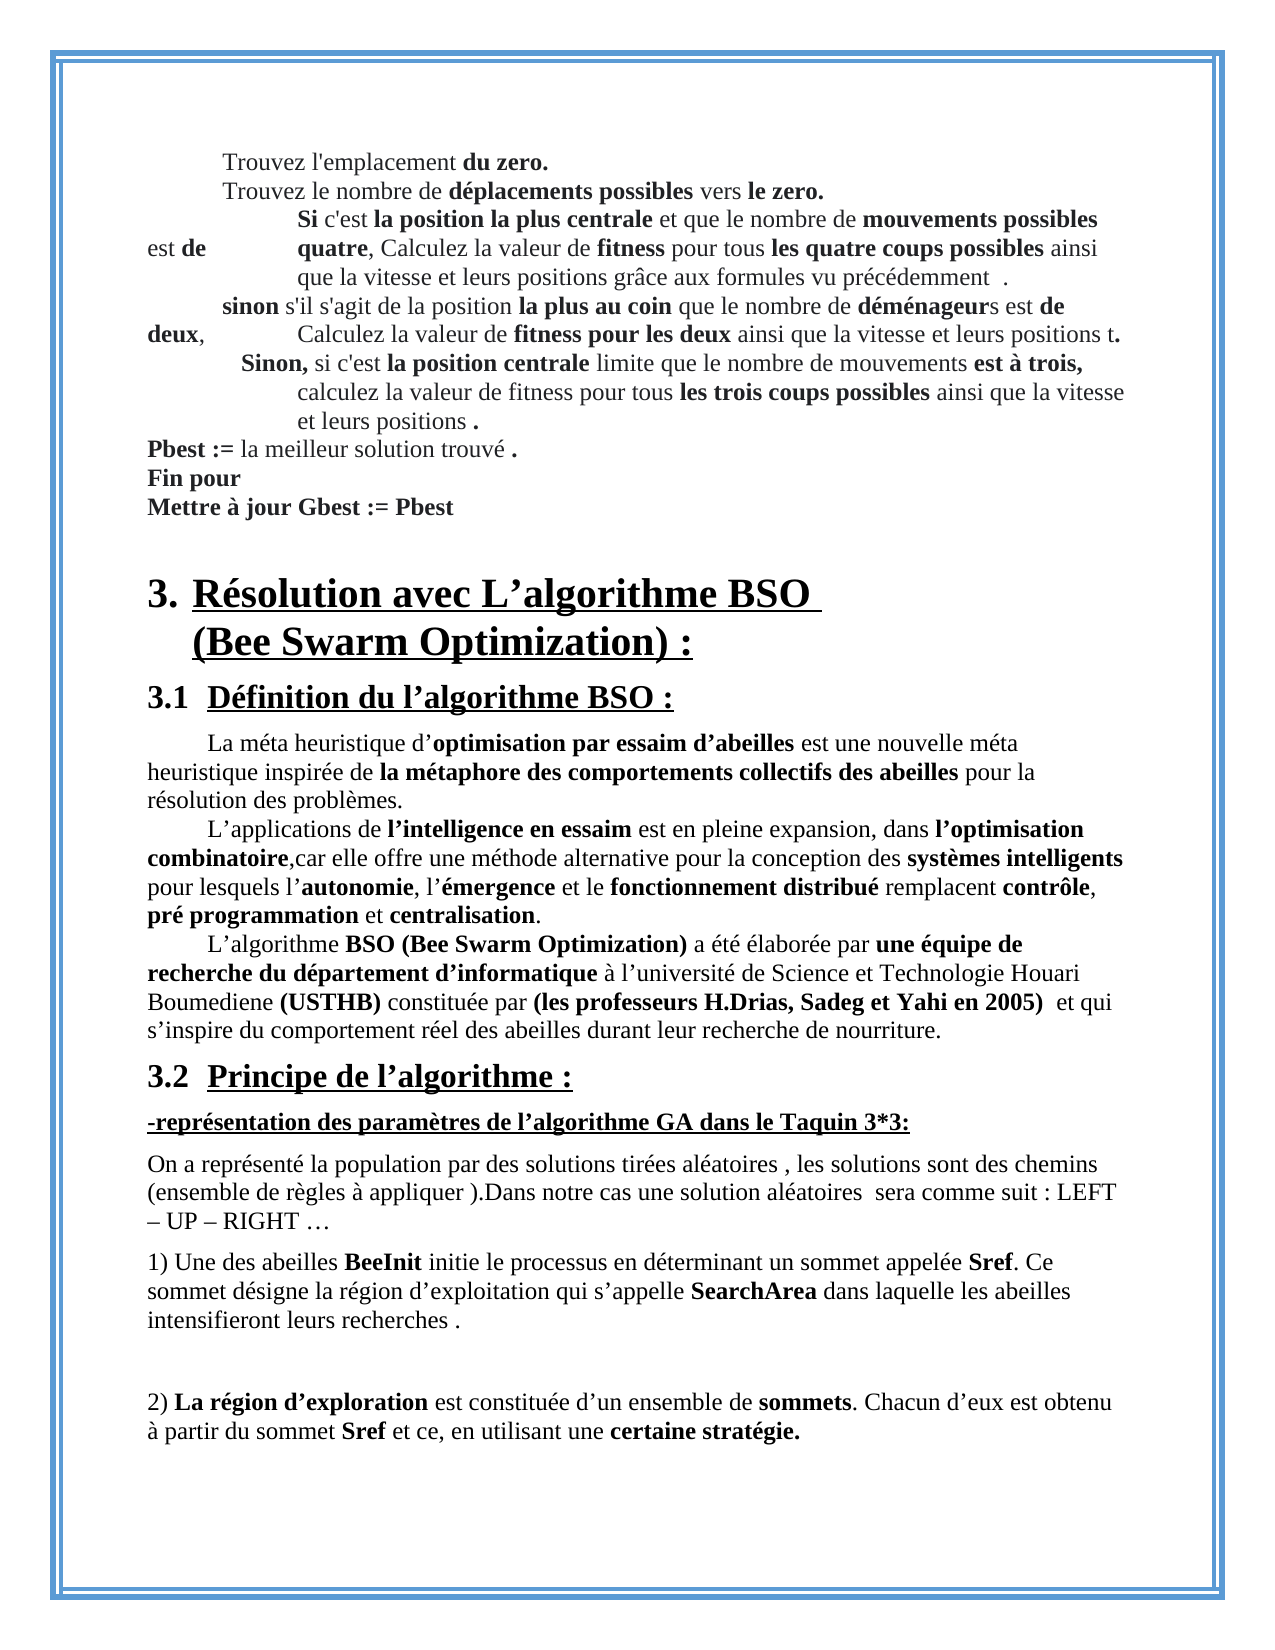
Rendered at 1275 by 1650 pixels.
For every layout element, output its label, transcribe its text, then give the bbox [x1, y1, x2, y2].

subtitle Définition du l’algorithme BSO : [147, 677, 1128, 715]
text L’applications de l’intelligence en essaim est en pleine expansion, dans l’optimisation combinatoire,car elle offre une méthode alternative pour la conception des systèmes intelligents pour lesquels l’autonomie, l’émergence et le fonctionnement distribué remplacent contrôle, pré programmation et centralisation. [147, 814, 1128, 929]
text sinon s'il s'agit de la position la plus au coin que le nombre de déménageurs est de deux, Calculez la valeur de fitness pour les deux ainsi que la vitesse et leurs positions t. Sinon, si c'est la position centrale limite que le nombre de mouvements est à trois, calculez la valeur de fitness pour tous les trois coups possibles ainsi que la vitesse et leurs positions . [147, 291, 1128, 434]
text L’algorithme BSO (Bee Swarm Optimization) a été élaborée par une équipe de recherche du département d’informatique à l’université de Science et Technologie Houari Boumediene (USTHB) constituée par (les professeurs H.Drias, Sadeg et Yahi en 2005) et qui s’inspire du comportement réel des abeilles durant leur recherche de nourriture. [147, 929, 1128, 1044]
text La méta heuristique d’optimisation par essaim d’abeilles est une nouvelle méta heuristique inspirée de la métaphore des comportements collectifs des abeilles pour la résolution des problèmes. [147, 728, 1128, 814]
subtitle On a représenté la population par des solutions tirées aléatoires , les solutions sont des chemins (ensemble de règles à appliquer ).Dans notre cas une solution aléatoires sera comme suit : LEFT – UP – RIGHT … [147, 1149, 1128, 1235]
subtitle Résolution avec L’algorithme BSO [147, 569, 1128, 617]
subtitle 2) La région d’exploration est constituée d’un ensemble de sommets. Chacun d’eux est obtenu à partir du sommet Sref et ce, en utilisant une certaine stratégie. [147, 1387, 1128, 1445]
subtitle Principe de l’algorithme : [147, 1057, 1128, 1095]
text Trouvez l'emplacement du zero. Trouvez le nombre de déplacements possibles vers le zero. Si c'est la position la plus centrale et que le nombre de mouvements possibles est de quatre, Calculez la valeur de fitness pour tous les quatre coups possibles ainsi que la vitesse et leurs positions grâce aux formules vu précédemment . [147, 147, 1128, 291]
subtitle -représentation des paramètres de l’algorithme GA dans le Taquin 3*3: [147, 1107, 1128, 1136]
text Fin pour [147, 463, 1128, 492]
text Mettre à jour Gbest := Pbest [147, 492, 1128, 521]
subtitle (Bee Swarm Optimization) : [192, 617, 1128, 664]
subtitle 1) Une des abeilles BeeInit initie le processus en déterminant un sommet appelée Sref. Ce sommet désigne la région d’exploitation qui s’appelle SearchArea dans laquelle les abeilles intensifieront leurs recherches . [147, 1247, 1128, 1334]
text Pbest := la meilleur solution trouvé . [147, 434, 1128, 463]
